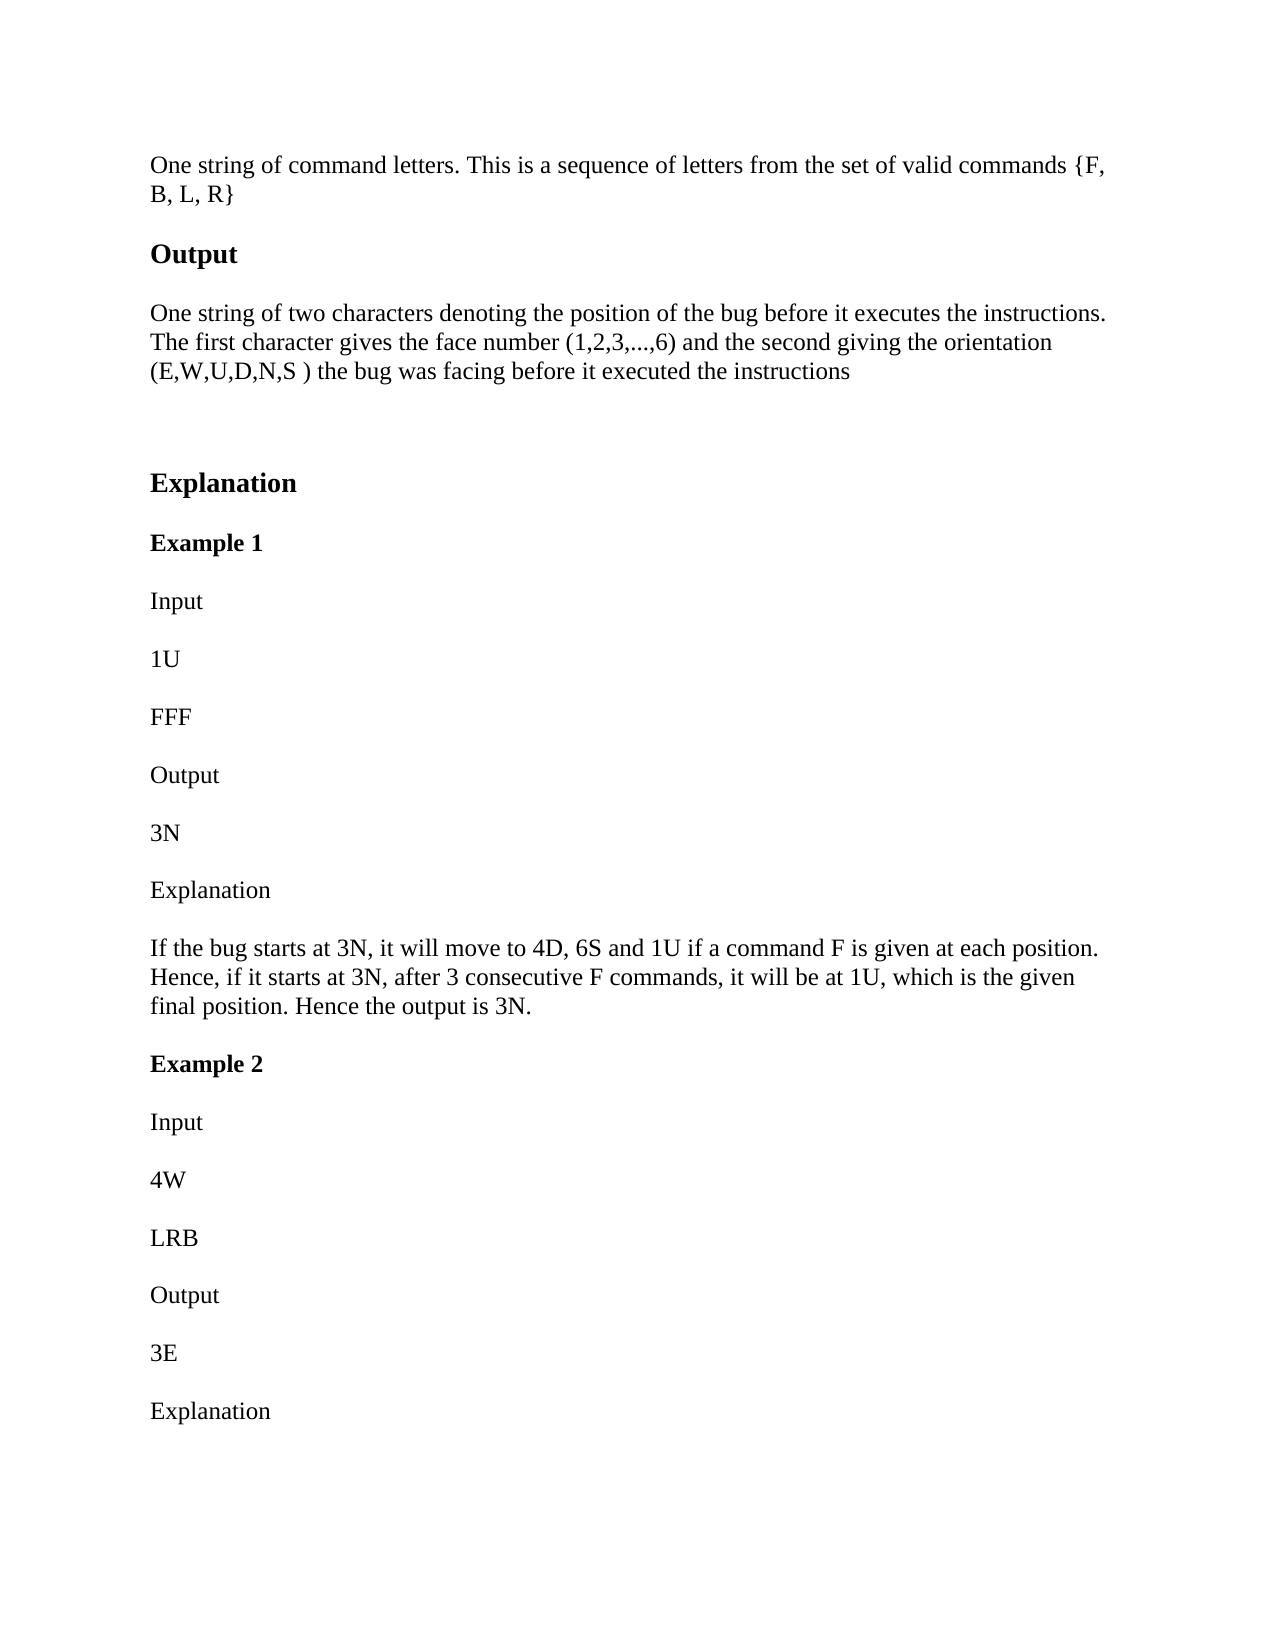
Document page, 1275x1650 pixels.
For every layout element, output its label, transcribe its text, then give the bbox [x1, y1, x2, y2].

text FFF [150, 702, 1125, 731]
text Output [150, 1281, 1125, 1309]
text 4W [150, 1165, 1125, 1193]
text 1U [150, 644, 1125, 673]
text Output [150, 760, 1125, 788]
text Input [150, 1107, 1125, 1136]
subtitle Explanation [150, 466, 1125, 499]
text Explanation [150, 1396, 1125, 1425]
text One string of command letters. This is a sequence of letters from the set of valid commands {F, B, L, R} [150, 150, 1125, 207]
text 3N [150, 818, 1125, 846]
text LRB [150, 1223, 1125, 1251]
text Example 1 [150, 528, 1125, 557]
text One string of two characters denoting the position of the bug before it executes the instructions. The first character gives the face number (1,2,3,...,6) and the second giving the orientation (E,W,U,D,N,S ) the bug was facing before it executed the instructions [150, 298, 1125, 384]
text 3E [150, 1338, 1125, 1367]
subtitle Output [150, 237, 1125, 269]
text Input [150, 586, 1125, 615]
text Explanation [150, 876, 1125, 904]
text Example 2 [150, 1049, 1125, 1078]
text If the bug starts at 3N, it will move to 4D, 6S and 1U if a command F is given at each position. Hence, if it starts at 3N, after 3 consecutive F commands, it will be at 1U, which is the given final position. Hence the output is 3N. [150, 933, 1125, 1020]
